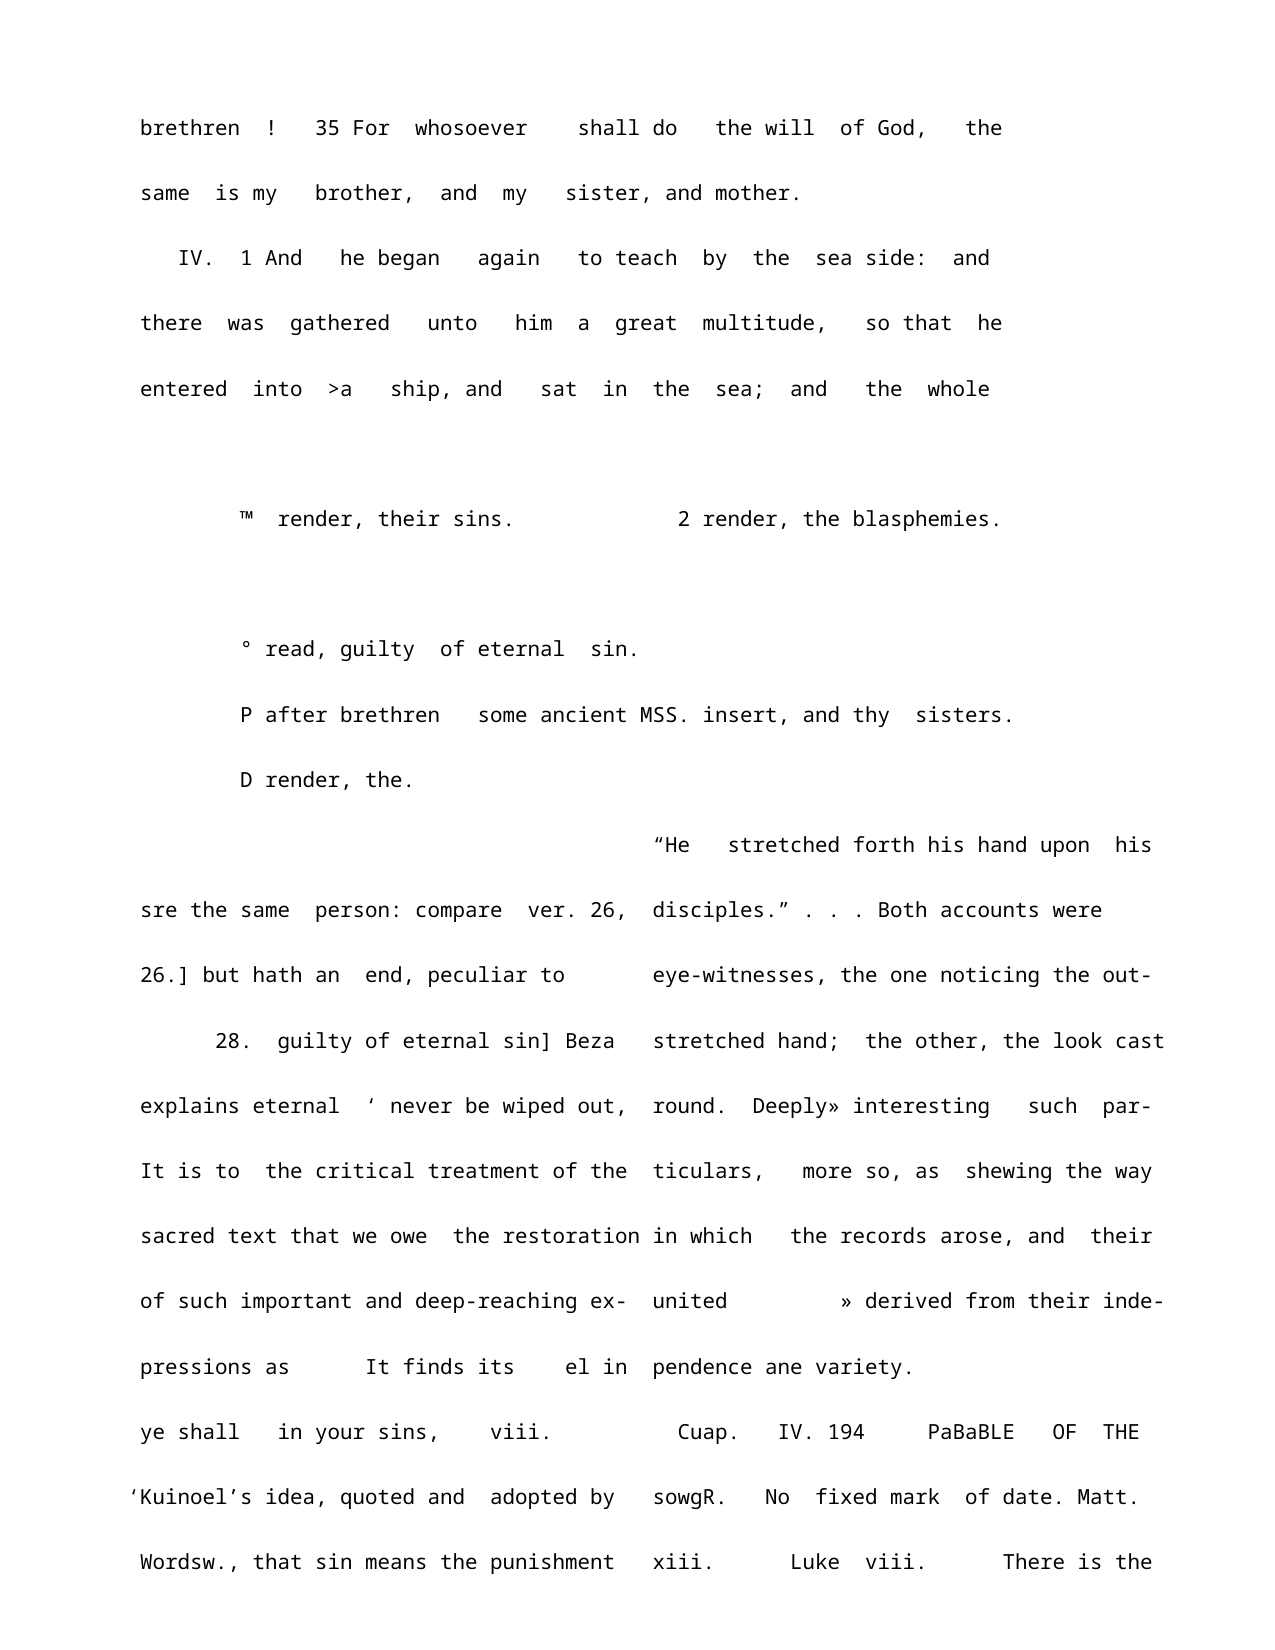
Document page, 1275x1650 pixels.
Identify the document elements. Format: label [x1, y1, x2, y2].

text [15, 15, 1260, 1608]
